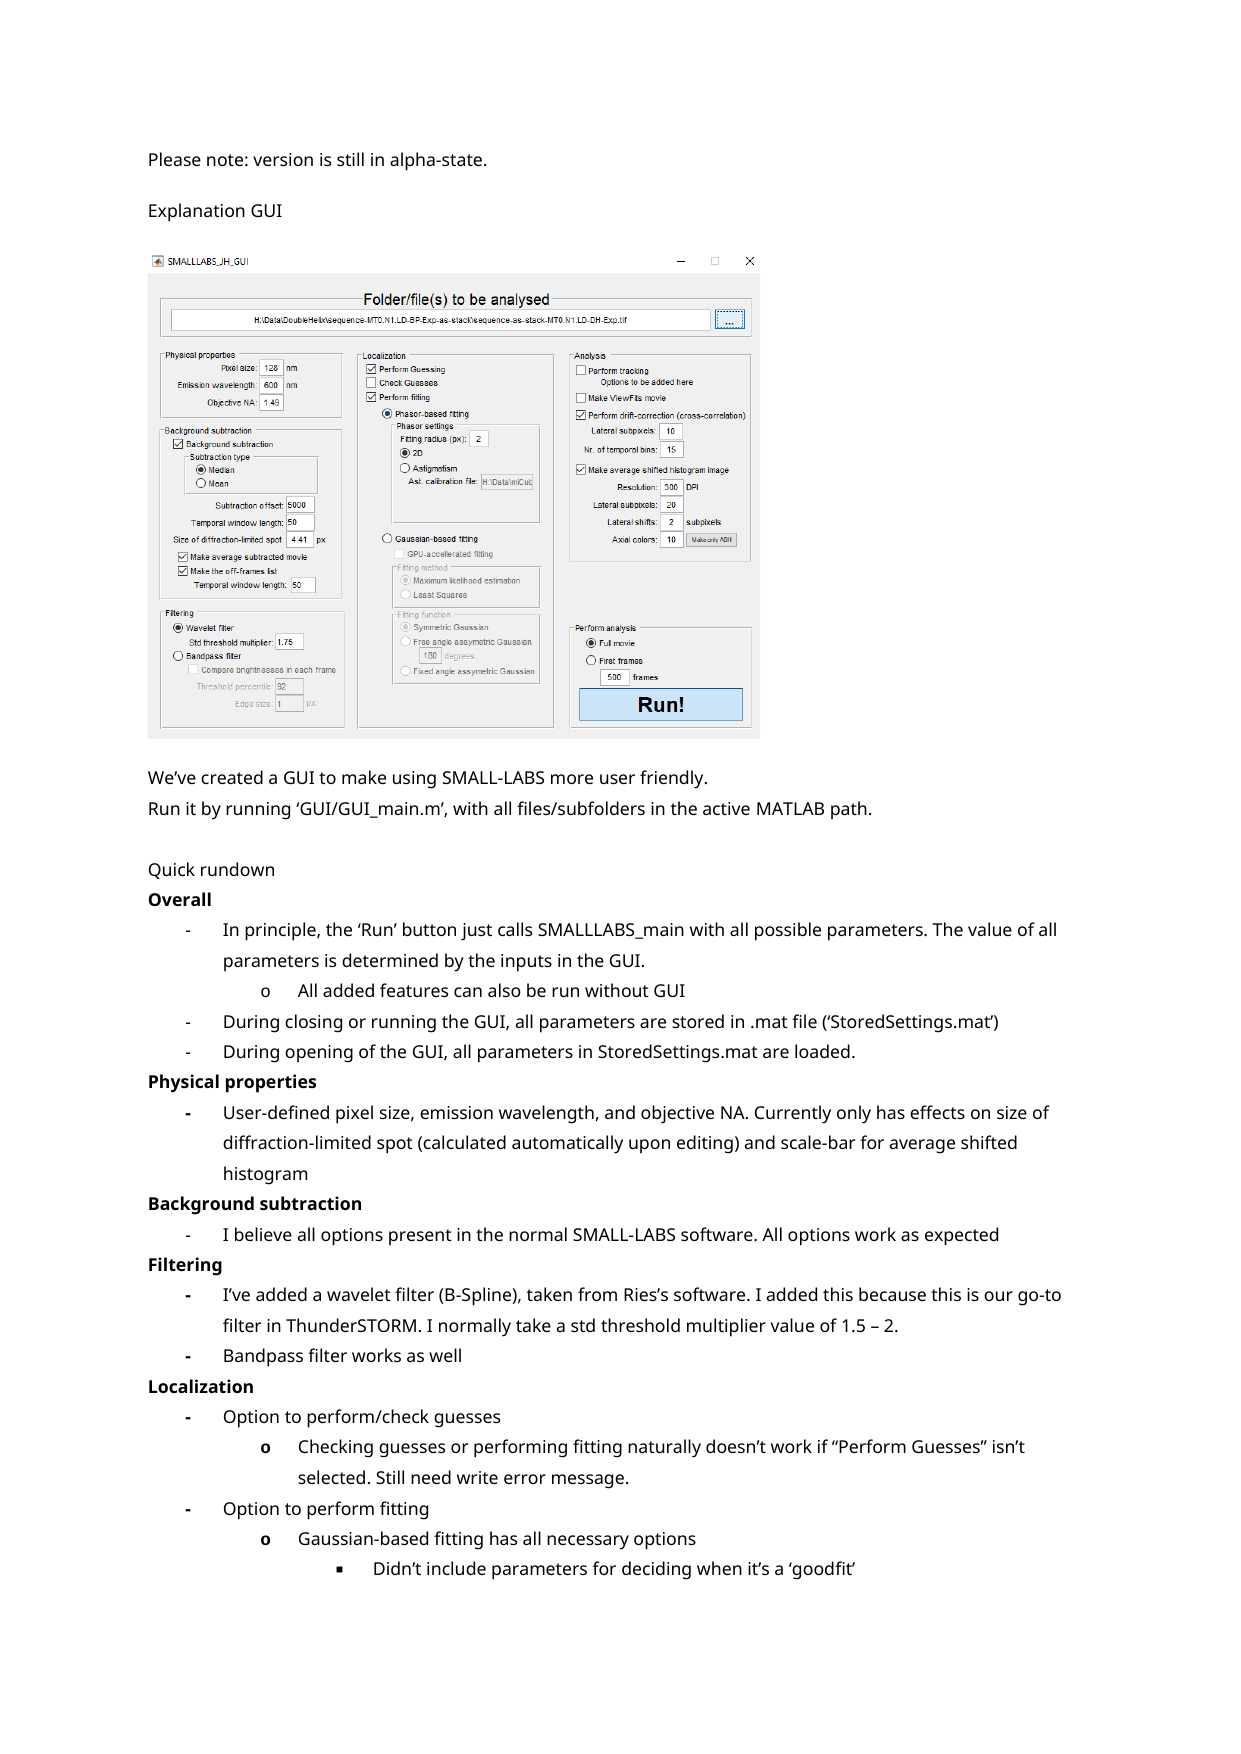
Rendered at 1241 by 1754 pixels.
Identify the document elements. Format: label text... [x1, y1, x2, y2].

text Physical properties [148, 1070, 1093, 1094]
list All added features can also be run without GUI [260, 979, 1093, 1003]
text Background subtraction [148, 1192, 1093, 1216]
list In principle, the ‘Run’ button just calls SMALLLABS_main with all possible parameters. The value of all parameters is determined by the inputs in the GUI. [185, 918, 1093, 972]
list User-defined pixel size, emission wavelength, and objective NA. Currently only has effects on size of diffraction-limited spot (calculated automatically upon editing) and scale-bar for average shifted histogram [185, 1100, 1093, 1185]
list Bandpass filter works as well [185, 1344, 1093, 1368]
list During closing or running the GUI, all parameters are stored in .mat file (‘StoredSettings.mat’) [185, 1009, 1093, 1033]
text Filtering [148, 1252, 1093, 1277]
picture [147, 250, 761, 739]
list Gaussian-based fitting has all necessary options [260, 1526, 1093, 1551]
text Please note: version is still in alpha-state. [148, 148, 1093, 172]
text Run it by running ‘GUI/GUI_main.m’, with all files/subfolders in the active MATLAB path. [148, 796, 1093, 820]
list Option to perform/check guesses [185, 1404, 1093, 1429]
list Didn’t include parameters for deciding when it’s a ‘goodfit’ [335, 1557, 1093, 1581]
text Localization [148, 1374, 1093, 1398]
text Overall [148, 887, 1093, 912]
list Checking guesses or performing fitting naturally doesn’t work if “Perform Guesses” isn’t selected. Still need write error message. [260, 1435, 1093, 1490]
list I believe all options present in the normal SMALL-LABS software. All options work as expected [185, 1222, 1093, 1246]
text Quick rundown [148, 857, 1093, 881]
list Option to perform fitting [185, 1496, 1093, 1520]
text We’ve created a GUI to make using SMALL-LABS more user friendly. [148, 766, 1093, 790]
text Explanation GUI [148, 199, 1093, 223]
list During opening of the GUI, all parameters in StoredSettings.mat are loaded. [185, 1039, 1093, 1064]
list I’ve added a wavelet filter (B-Spline), taken from Ries’s software. I added this because this is our go-to filter in ThunderSTORM. I normally take a std threshold multiplier value of 1.5 – 2. [185, 1283, 1093, 1337]
